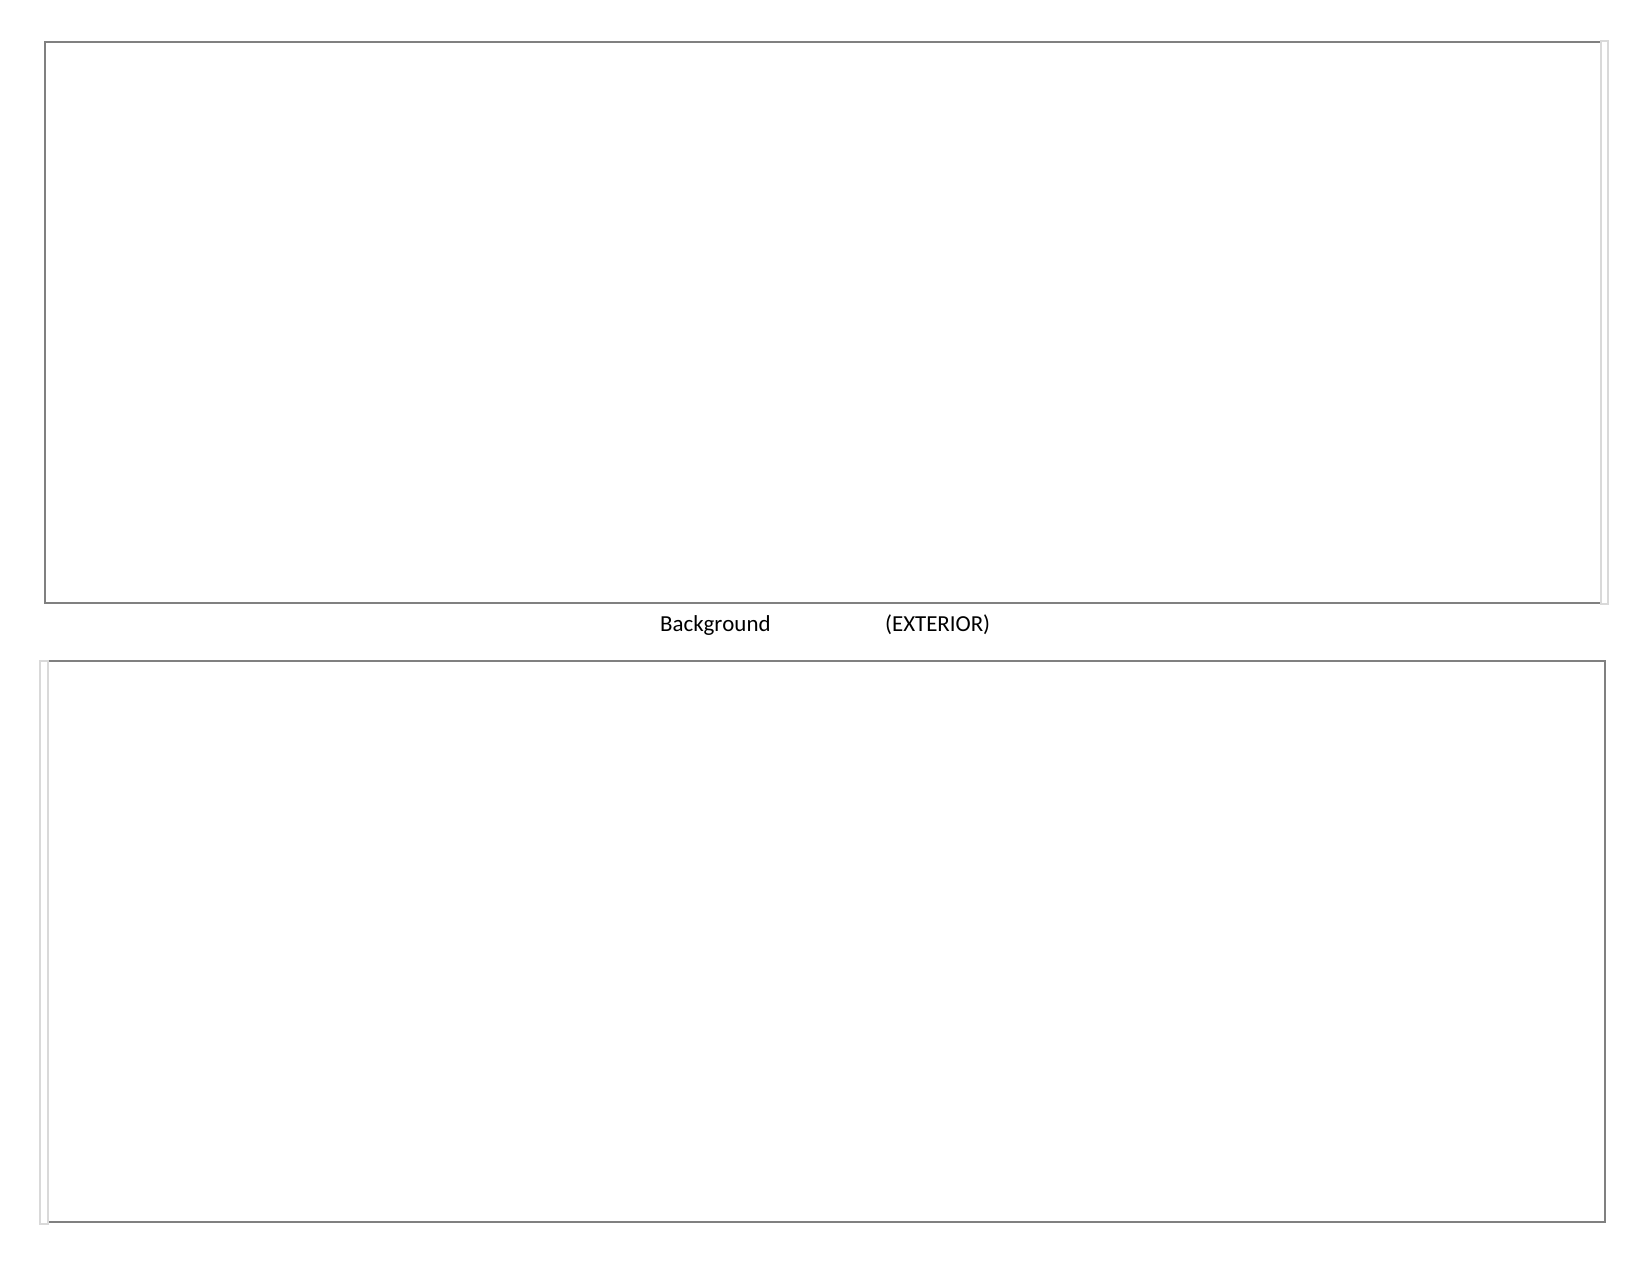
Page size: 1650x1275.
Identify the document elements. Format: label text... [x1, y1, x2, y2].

text Background (EXTERIOR) [150, 609, 1500, 637]
